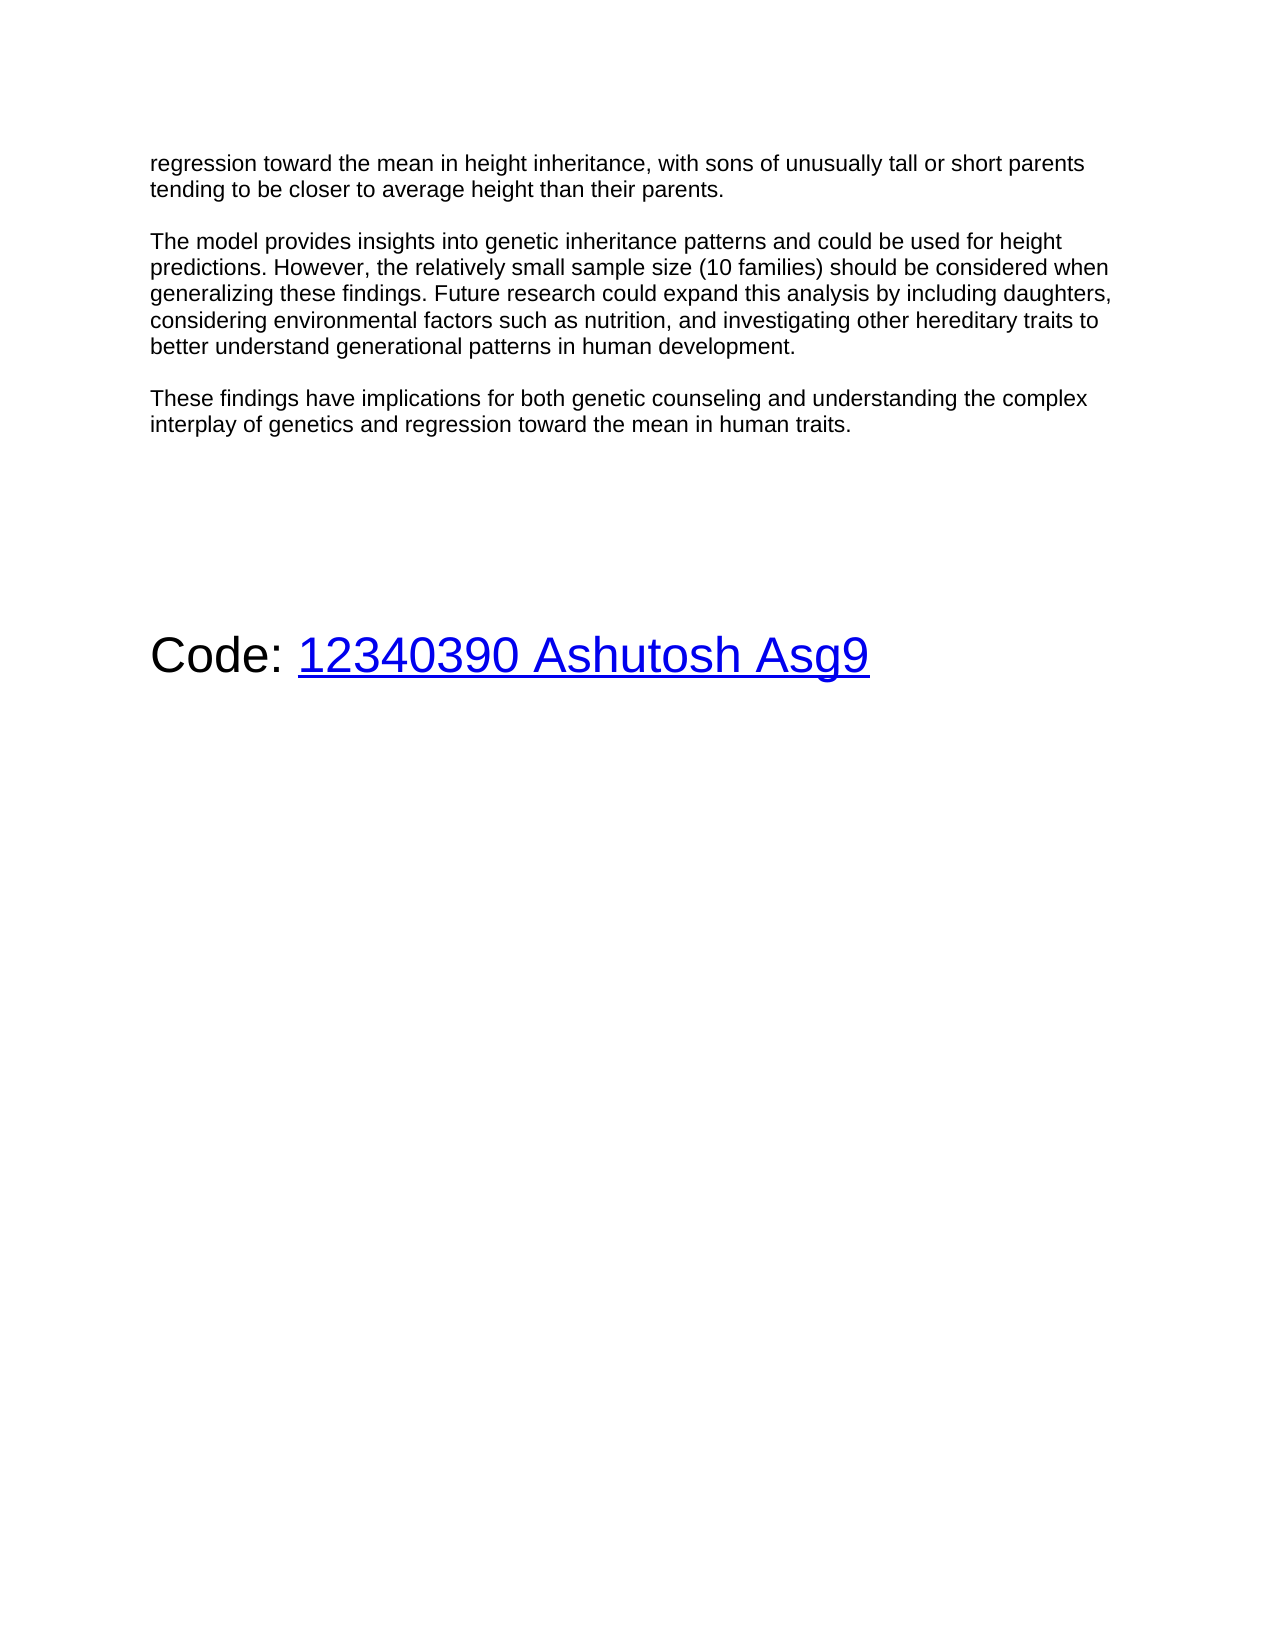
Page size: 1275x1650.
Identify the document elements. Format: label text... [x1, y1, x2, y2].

text Code: 12340390 Ashutosh Asg9 [150, 625, 1125, 683]
text The model provides insights into genetic inheritance patterns and could be used for height predictions. However, the relatively small sample size (10 families) should be considered when generalizing these findings. Future research could expand this analysis by including daughters, considering environmental factors such as nutrition, and investigating other hereditary traits to better understand generational patterns in human development. [150, 228, 1125, 359]
text These findings have implications for both genetic counseling and understanding the complex interplay of genetics and regression toward the mean in human traits. [150, 384, 1125, 437]
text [150, 150, 1125, 203]
